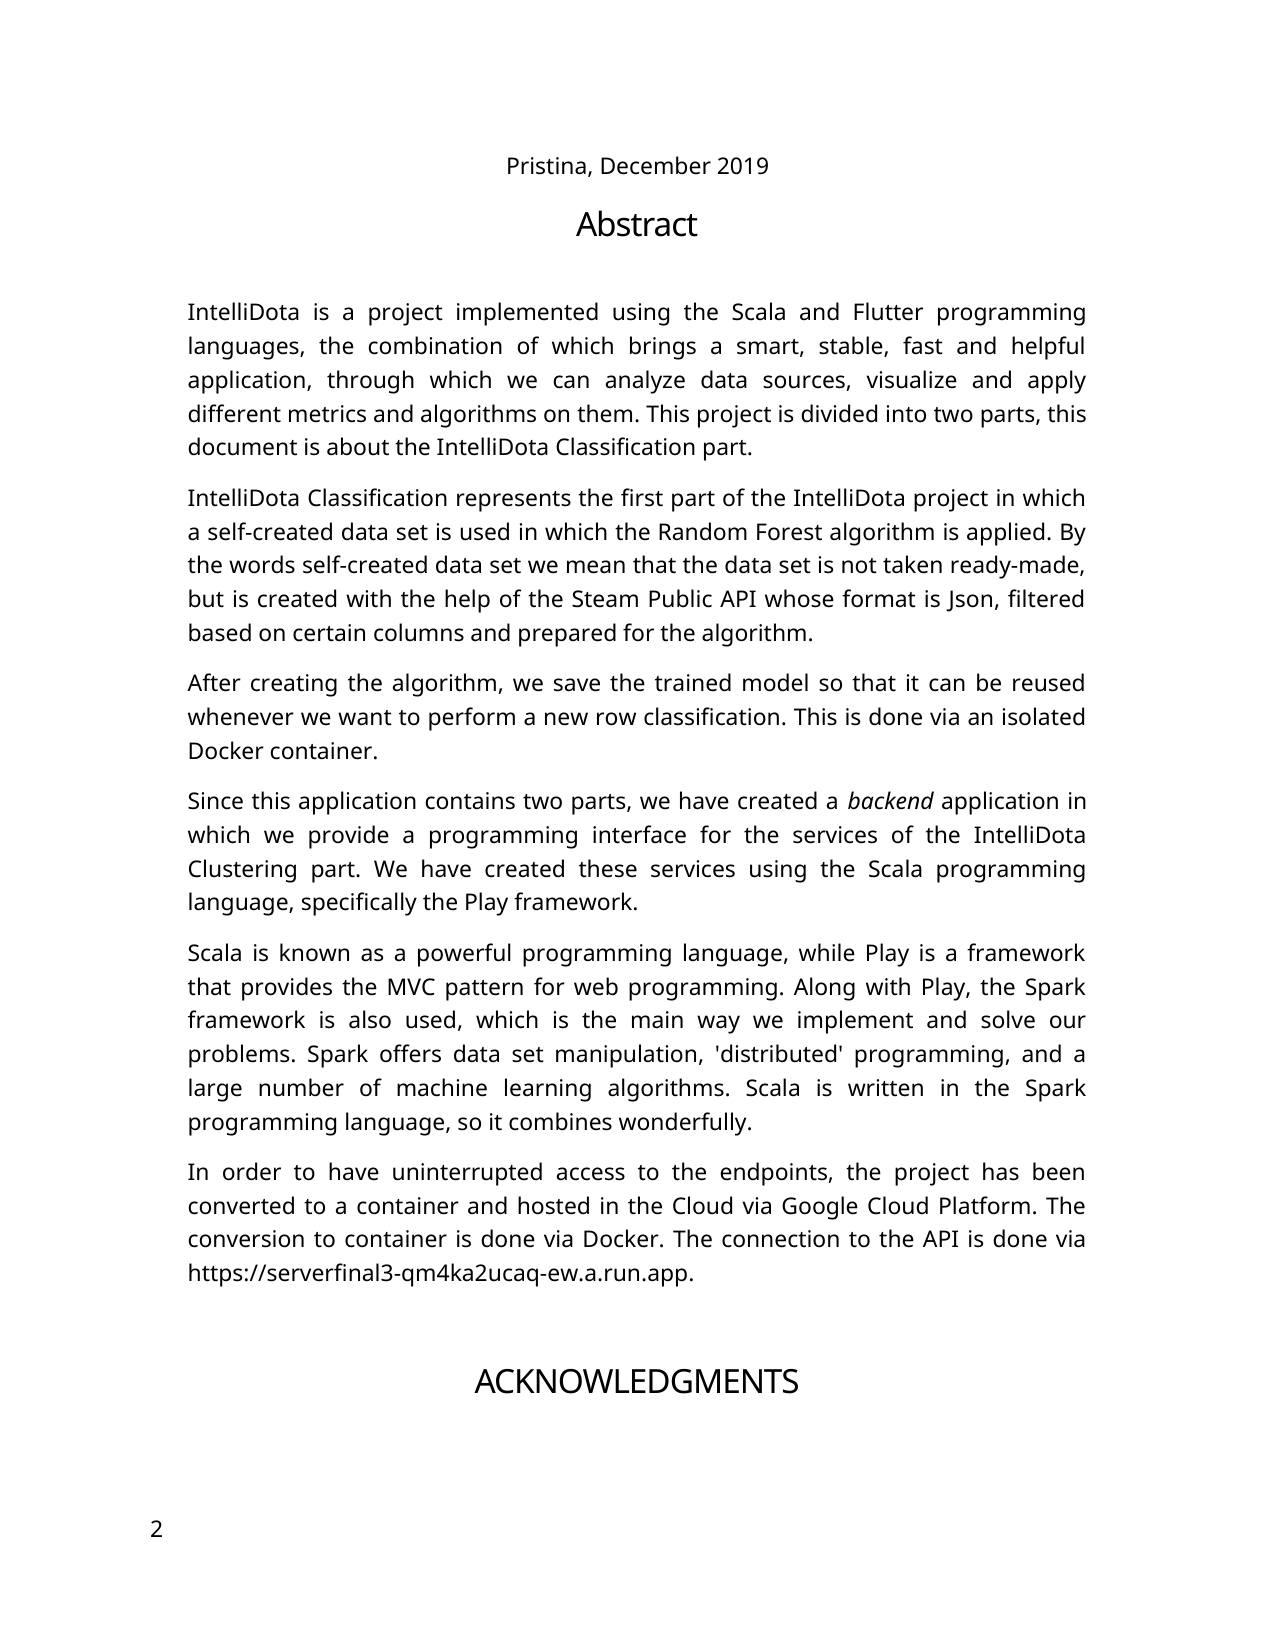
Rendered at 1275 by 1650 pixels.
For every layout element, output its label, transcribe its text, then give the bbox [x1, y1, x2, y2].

text IntelliDota Classification represents the first part of the IntelliDota project in which a self-created data set is used in which the Random Forest algorithm is applied. By the words self-created data set we mean that the data set is not taken ready-made, but is created with the help of the Steam Public API whose format is Json, filtered based on certain columns and prepared for the algorithm. [187, 482, 1087, 648]
text In order to have uninterrupted access to the endpoints, the project has been converted to a container and hosted in the Cloud via Google Cloud Platform. The conversion to container is done via Docker. The connection to the API is done via https://serverfinal3-qm4ka2ucaq-ew.a.run.app. [187, 1156, 1087, 1288]
text After creating the algorithm, we save the trained model so that it can be reused whenever we want to perform a new row classification. This is done via an isolated Docker container. [187, 667, 1087, 766]
text Scala is known as a powerful programming language, while Play is a framework that provides the MVC pattern for web programming. Along with Play, the Spark framework is also used, which is the main way we implement and solve our problems. Spark offers data set manipulation, 'distributed' programming, and a large number of machine learning algorithms. Scala is written in the Spark programming language, so it combines wonderfully. [187, 937, 1087, 1137]
text Pristina, December 2019 [150, 150, 1125, 181]
title Abstract [150, 200, 1125, 246]
text Since this application contains two parts, we have created a backend application in which we provide a programming interface for the services of the IntelliDota Clustering part. We have created these services using the Scala programming language, specifically the Play framework. [187, 785, 1087, 917]
title ACKNOWLEDGMENTS [150, 1358, 1125, 1403]
text IntelliDota is a project implemented using the Scala and Flutter programming languages, the combination of which brings a smart, stable, fast and helpful application, through which we can analyze data sources, visualize and apply different metrics and algorithms on them. This project is divided into two parts, this document is about the IntelliDota Classification part. [187, 296, 1087, 462]
